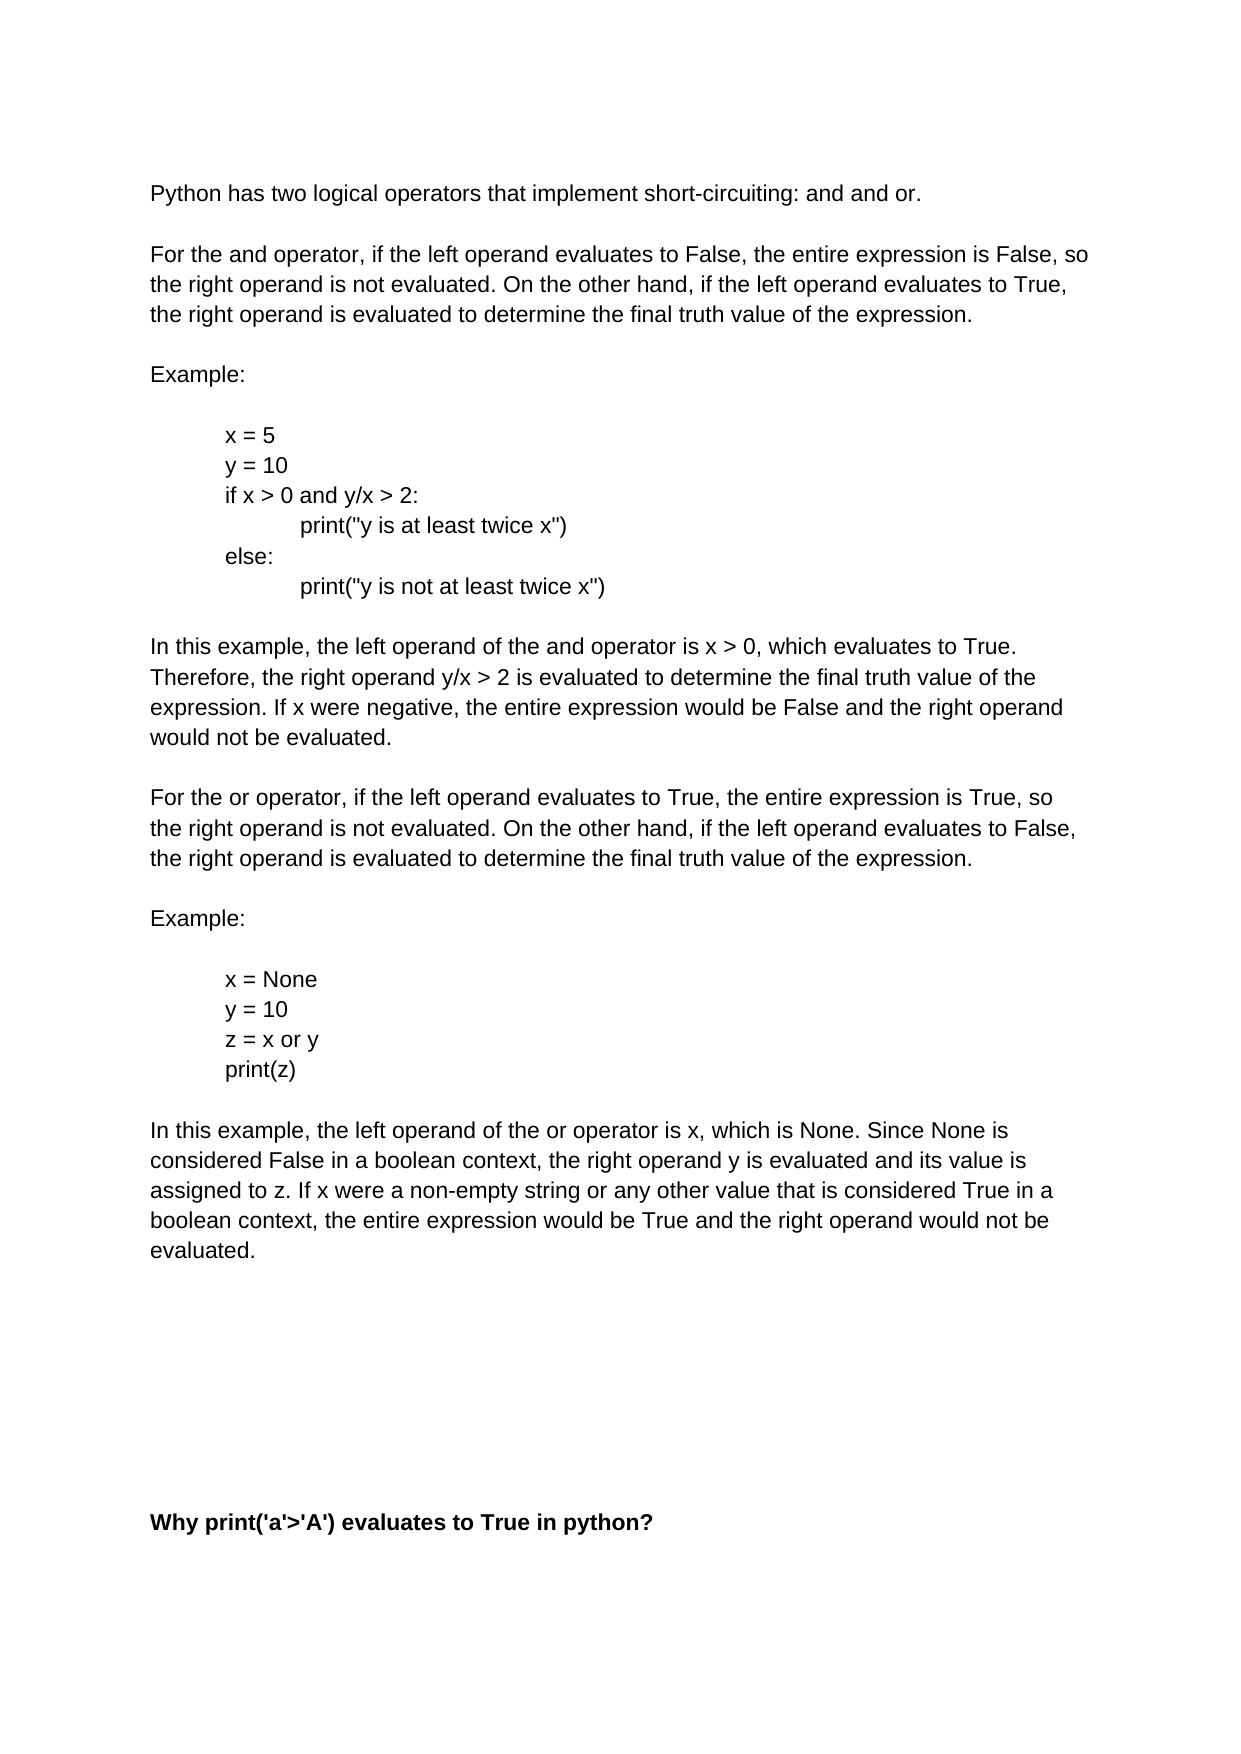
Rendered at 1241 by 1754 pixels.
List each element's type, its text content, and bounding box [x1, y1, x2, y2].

text x = 5 [150, 422, 1090, 448]
text y = 10 [225, 452, 1090, 478]
text Why print('a'>'A') evaluates to True in python? [150, 1509, 1090, 1536]
text if x > 0 and y/x > 2: [225, 482, 1090, 509]
text print("y is not at least twice x") [225, 573, 1090, 599]
text For the or operator, if the left operand evaluates to True, the entire expression is True, so the right operand is not evaluated. On the other hand, if the left operand evaluates to False, the right operand is evaluated to determine the final truth value of the expression. [150, 784, 1090, 871]
text Python has two logical operators that implement short-circuiting: and and or. [150, 180, 1090, 207]
text else: [225, 543, 1090, 569]
text In this example, the left operand of the or operator is x, which is None. Since None is considered False in a boolean context, the right operand y is evaluated and its value is assigned to z. If x were a non-empty string or any other value that is considered True in a boolean context, the entire expression would be True and the right operand would not be evaluated. [150, 1117, 1090, 1264]
text y = 10 [225, 996, 1090, 1022]
text print(z) [225, 1056, 1090, 1083]
text Example: [150, 361, 1090, 388]
text print("y is at least twice x") [225, 512, 1090, 539]
text For the and operator, if the left operand evaluates to False, the entire expression is False, so the right operand is not evaluated. On the other hand, if the left operand evaluates to True, the right operand is evaluated to determine the final truth value of the expression. [150, 241, 1090, 327]
text In this example, the left operand of the and operator is x > 0, which evaluates to True. Therefore, the right operand y/x > 2 is evaluated to determine the final truth value of the expression. If x were negative, the entire expression would be False and the right operand would not be evaluated. [150, 633, 1090, 750]
text z = x or y [225, 1026, 1090, 1052]
text Example: [150, 905, 1090, 932]
text x = None [150, 966, 1090, 992]
